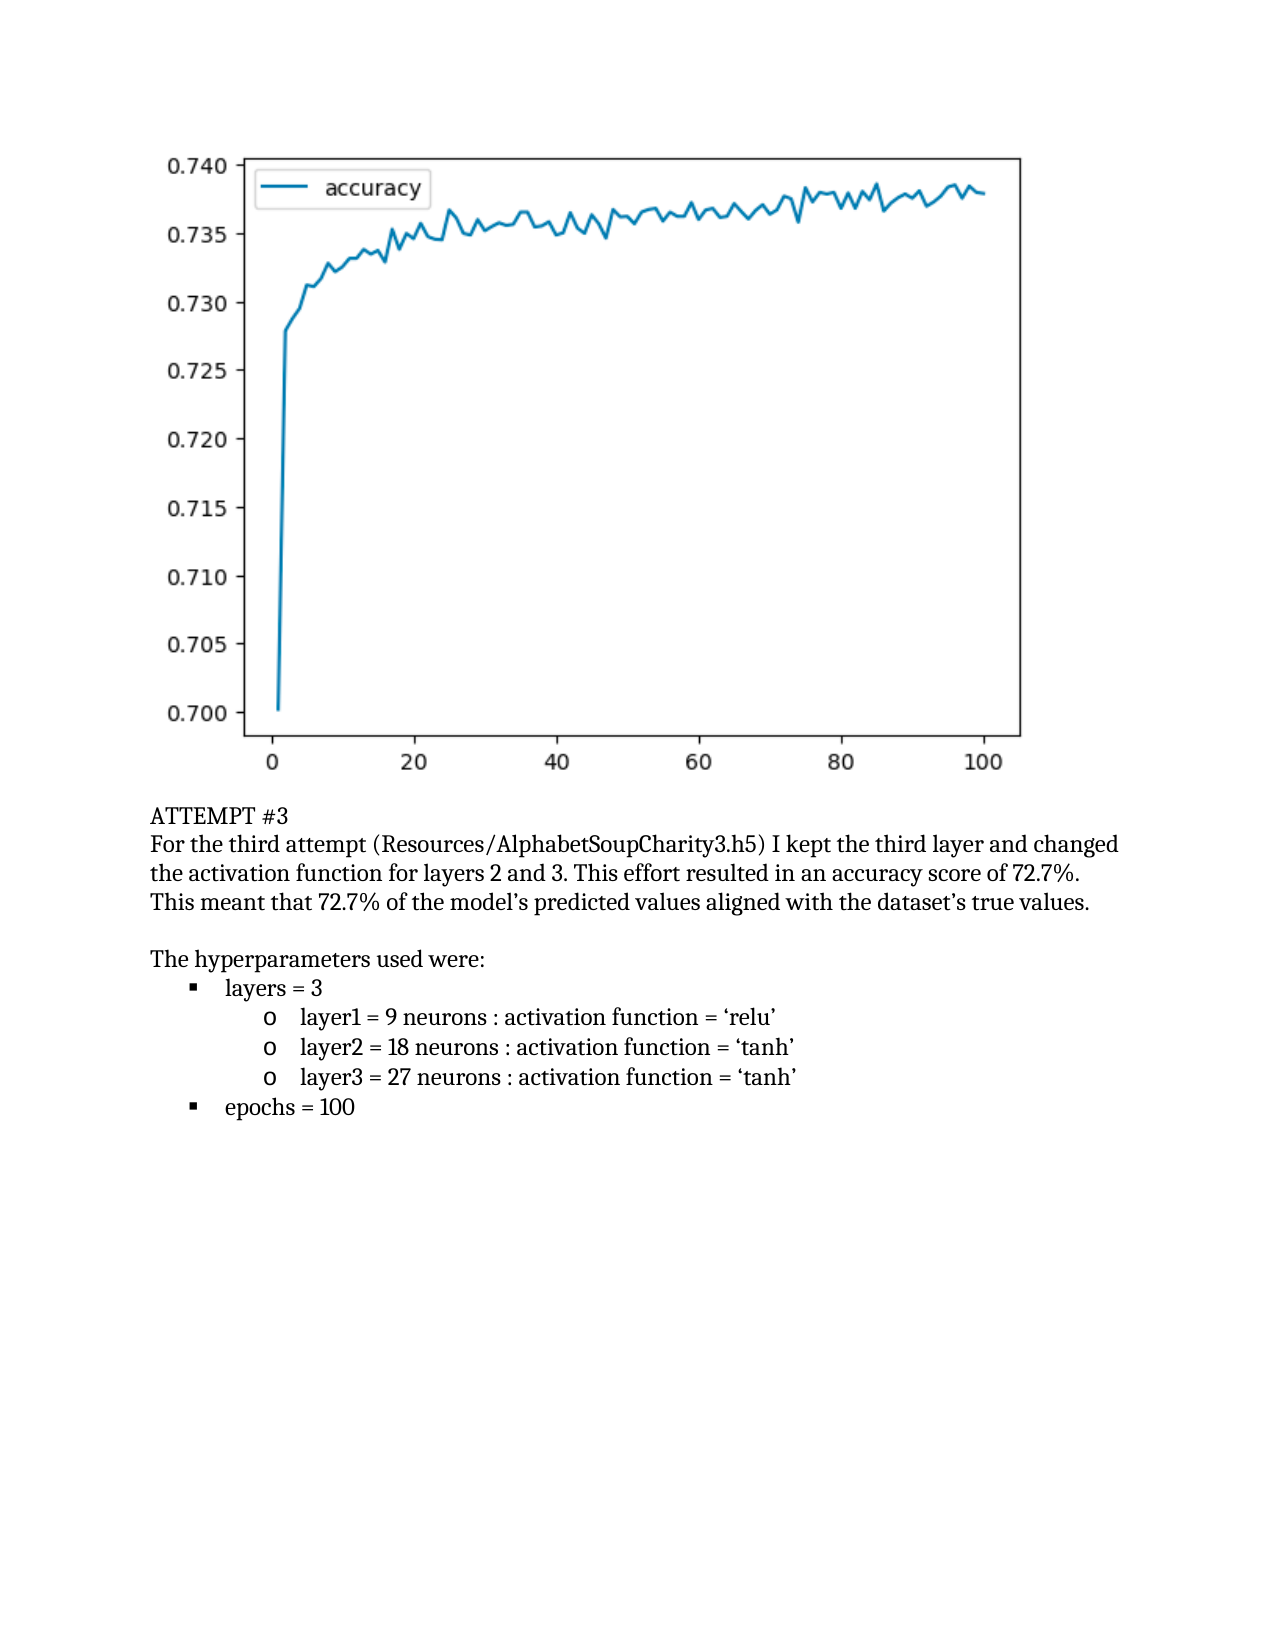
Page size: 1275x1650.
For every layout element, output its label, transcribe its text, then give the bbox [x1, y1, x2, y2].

list layer1 = 9 neurons : activation function = ‘relu’ [262, 1003, 1125, 1033]
text The hyperparameters used were: [150, 945, 1125, 974]
text For the third attempt (Resources/AlphabetSoupCharity3.h5) I kept the third layer and changed the activation function for layers 2 and 3. This effort resulted in an accuracy score of 72.7%. This meant that 72.7% of the model’s predicted values aligned with the dataset’s true values. [150, 830, 1125, 917]
list layer2 = 18 neurons : activation function = ‘tanh’ [262, 1033, 1125, 1063]
picture [150, 150, 1050, 773]
list layers = 3 [187, 974, 1125, 1003]
list epochs = 100 [187, 1093, 1125, 1122]
list layer3 = 27 neurons : activation function = ‘tanh’ [262, 1063, 1125, 1093]
text ATTEMPT #3 [150, 802, 1125, 830]
